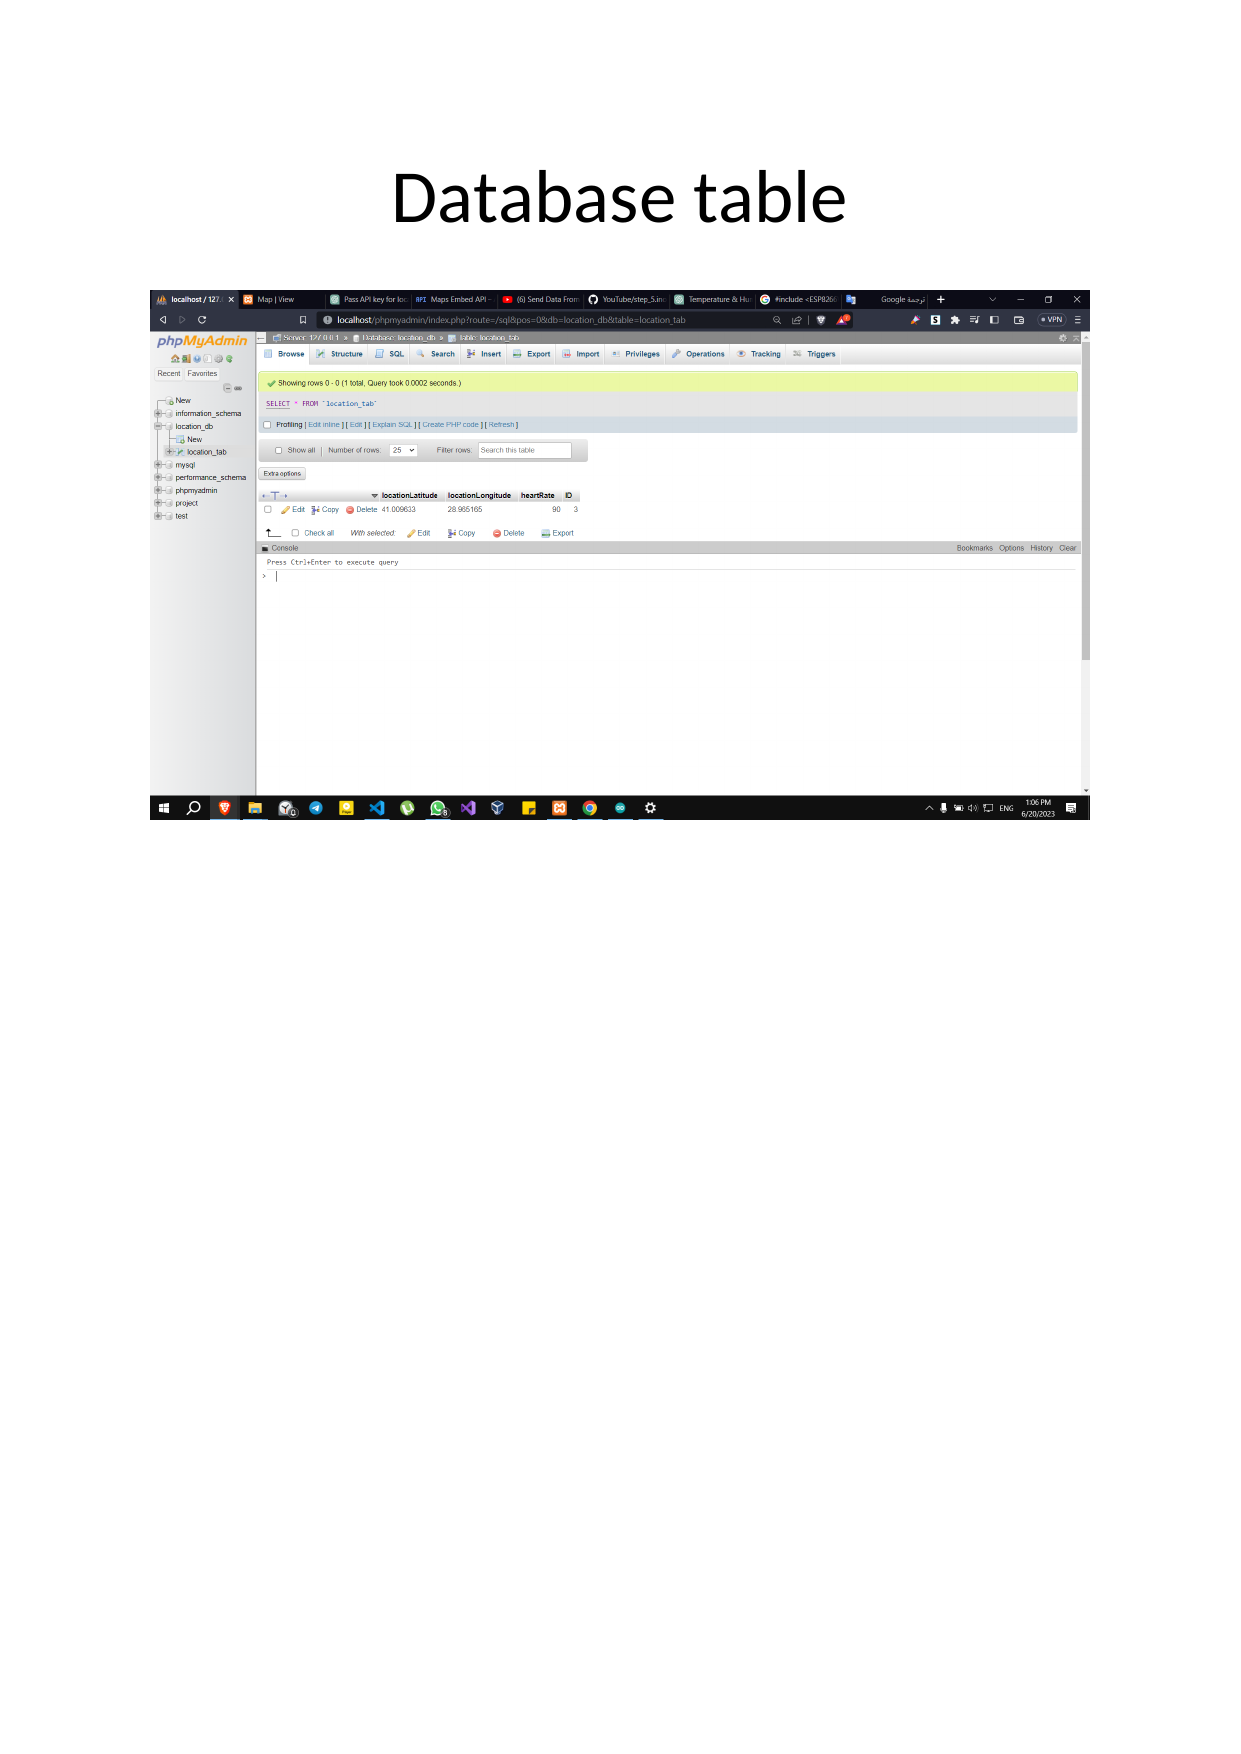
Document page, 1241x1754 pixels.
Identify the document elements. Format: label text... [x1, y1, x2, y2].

picture [150, 290, 1090, 820]
text Database table [150, 150, 1090, 272]
